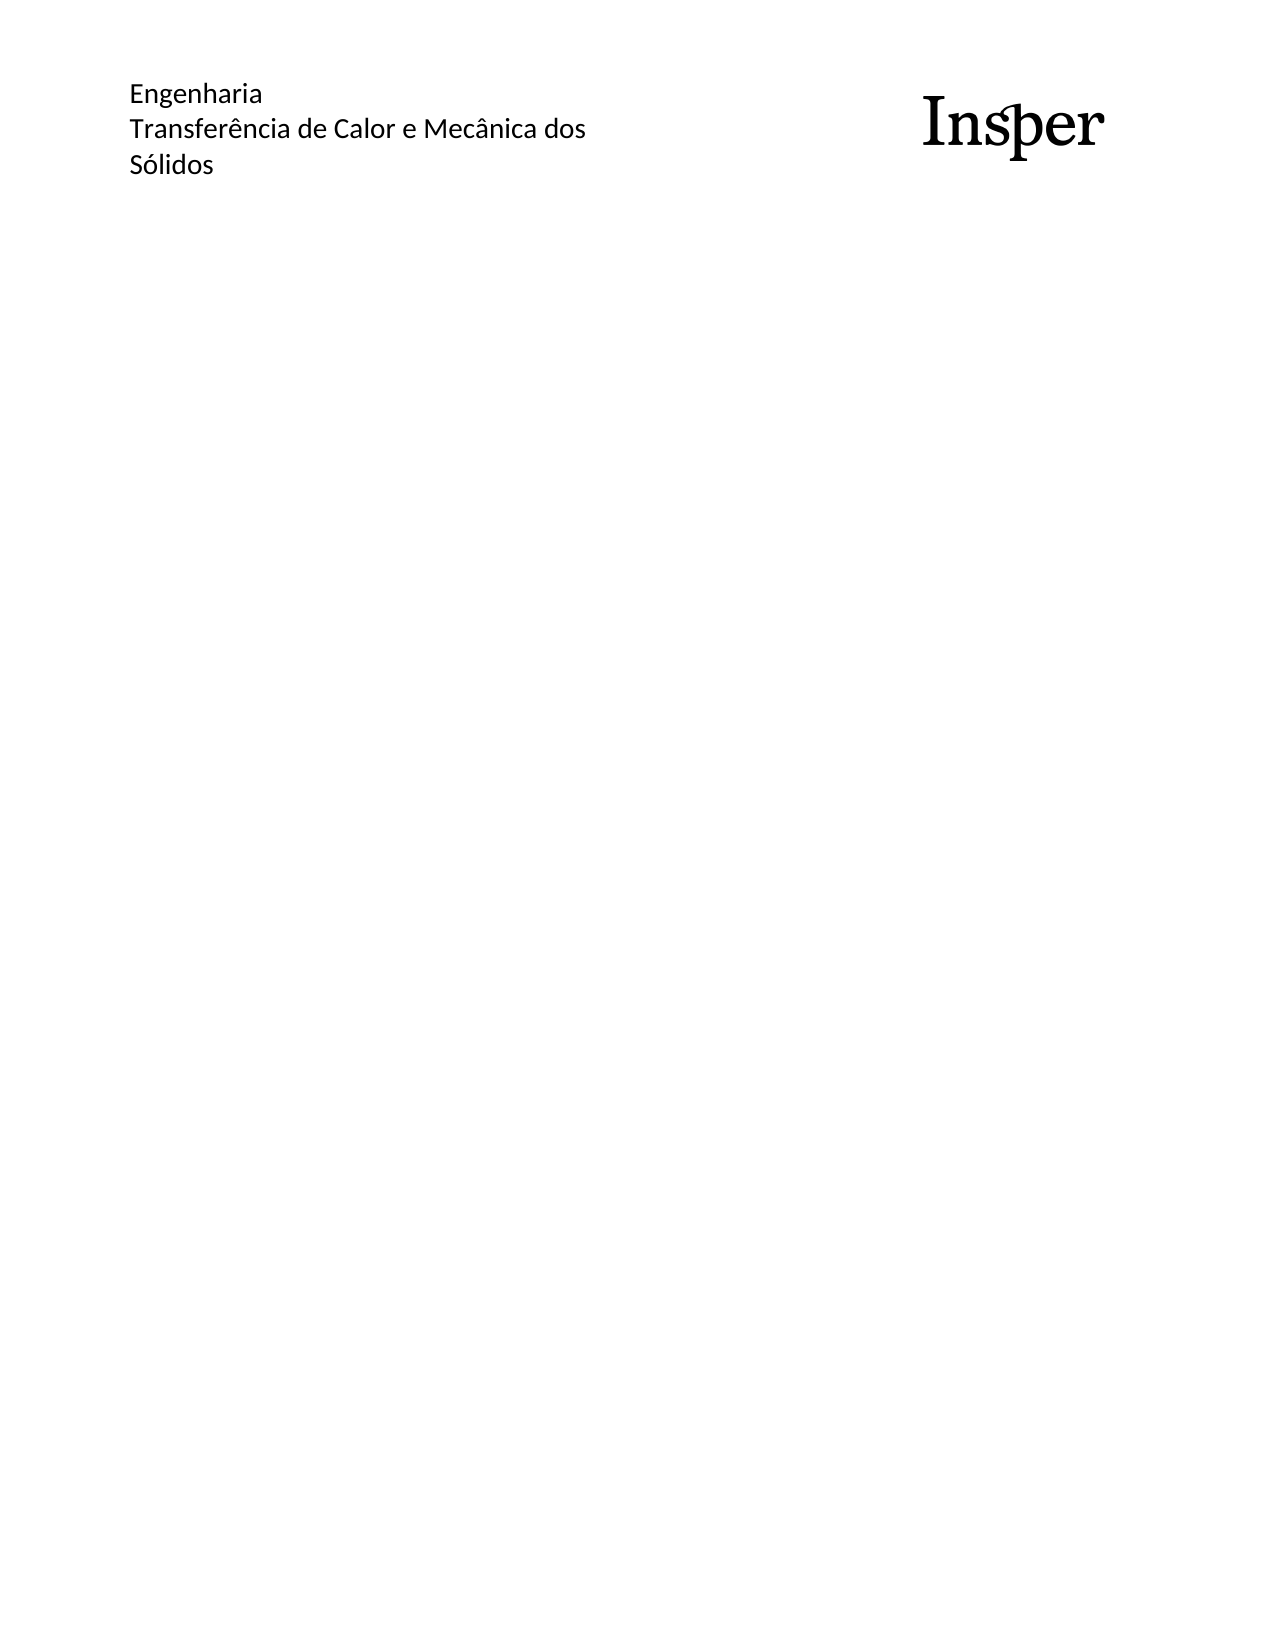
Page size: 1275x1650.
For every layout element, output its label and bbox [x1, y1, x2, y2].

picture [923, 96, 1105, 161]
